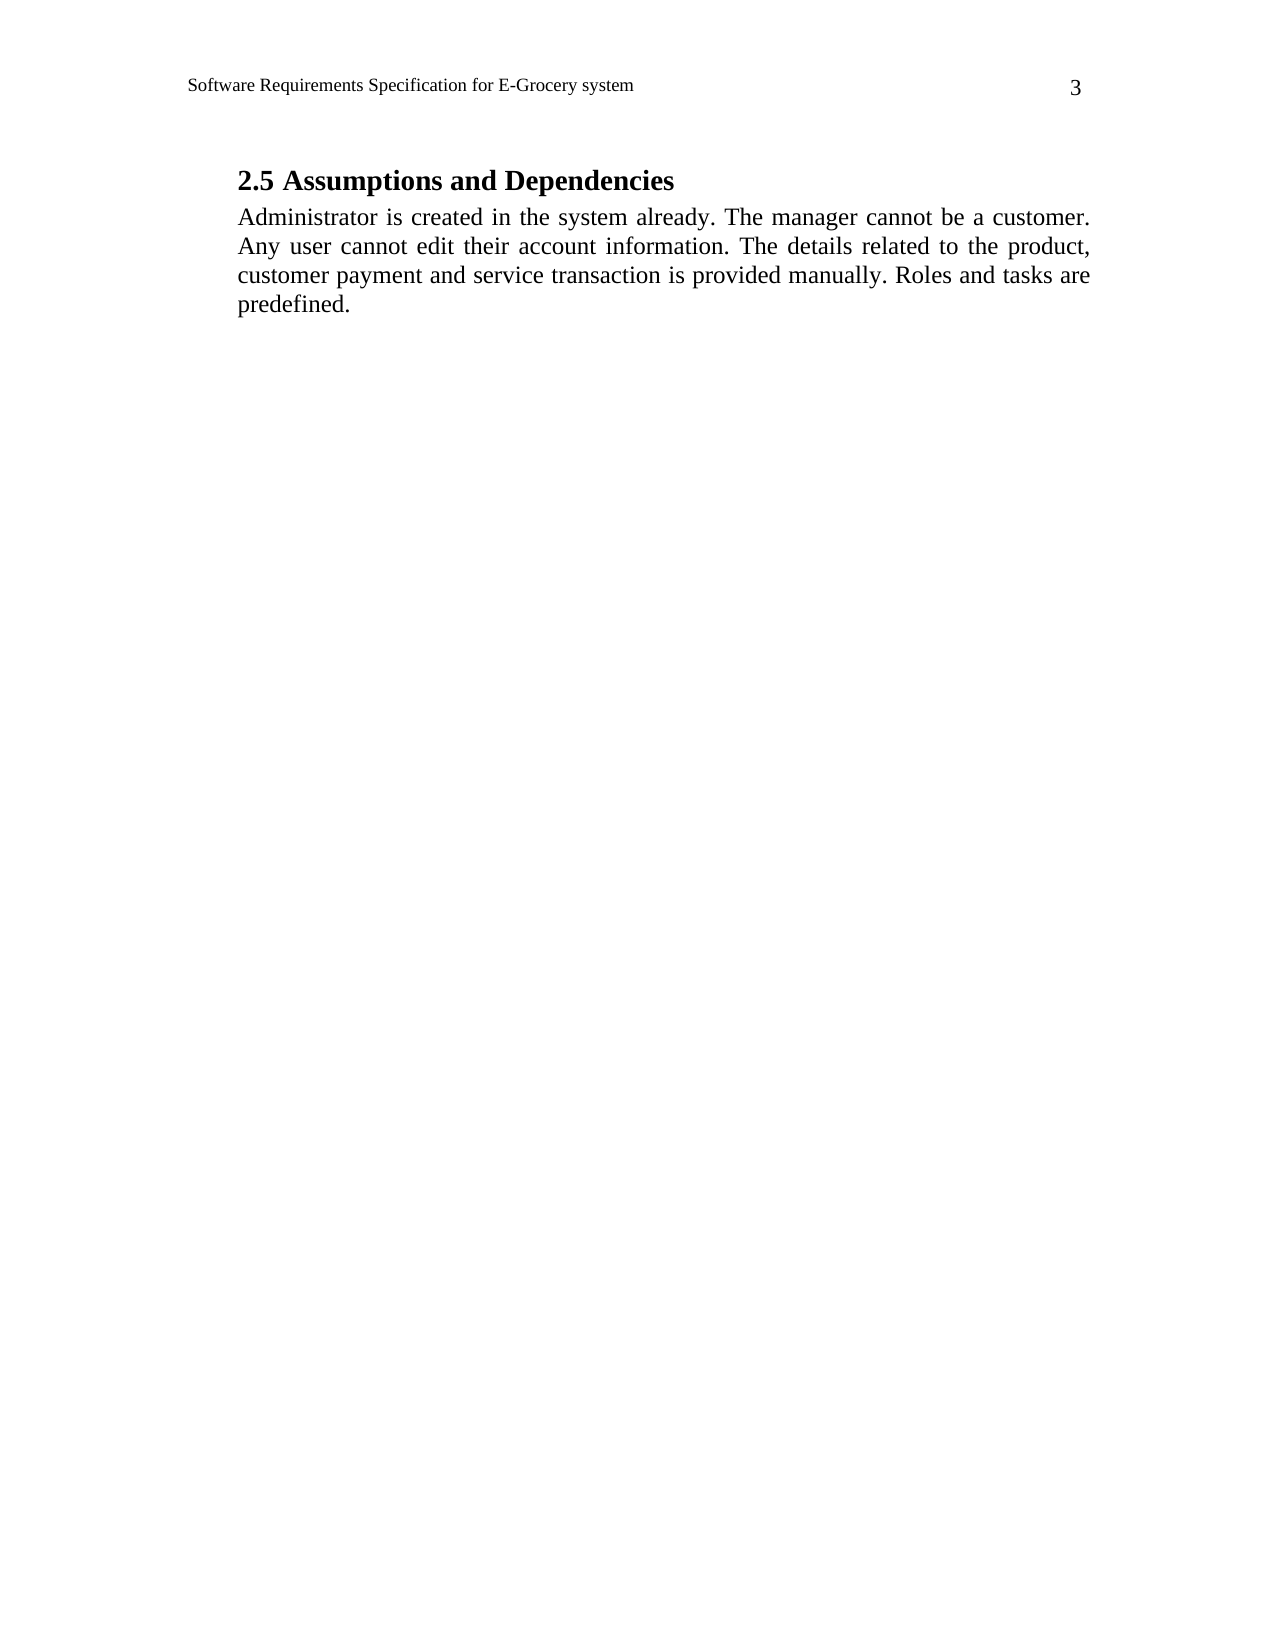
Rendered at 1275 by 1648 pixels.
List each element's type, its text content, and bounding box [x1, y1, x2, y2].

text Administrator is created in the system already. The manager cannot be a customer. Any user cannot edit their account information. The details related to the product, customer payment and service transaction is provided manually. Roles and tasks are predefined. [237, 202, 1092, 317]
subtitle Assumptions and Dependencies [237, 163, 1248, 196]
